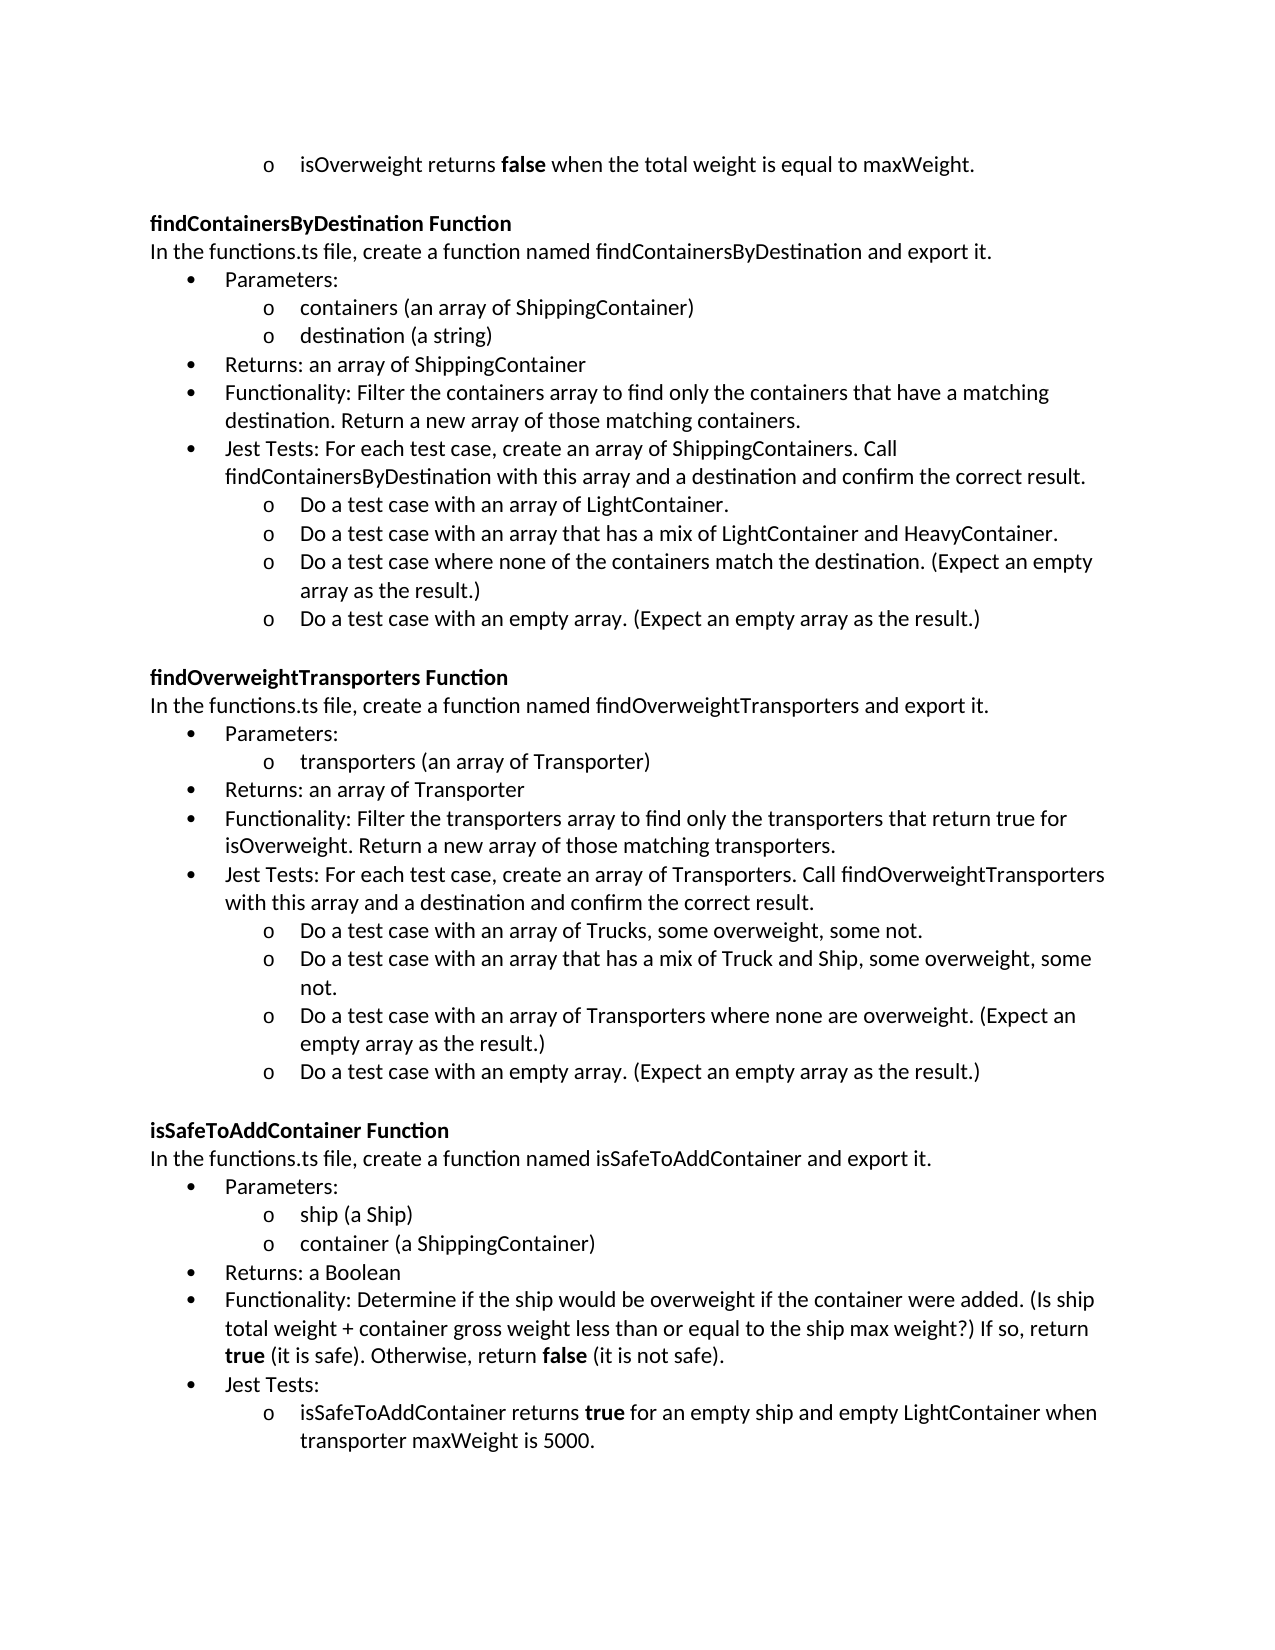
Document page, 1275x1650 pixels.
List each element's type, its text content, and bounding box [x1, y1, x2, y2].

list Do a test case with an empty array. (Expect an empty array as the result.) [262, 1057, 1125, 1086]
list Do a test case with an empty array. (Expect an empty array as the result.) [262, 604, 1125, 632]
list Jest Tests: For each test case, create an array of ShippingContainers. Call findContainersByDestination with this array and a destination and confirm the correct result. [187, 434, 1125, 490]
list isOverweight returns false when the total weight is equal to maxWeight. [262, 150, 1125, 178]
text In the functions.ts file, create a function named findOverweightTransporters and export it. [150, 691, 1125, 719]
list Parameters: [187, 1172, 1125, 1201]
list ship (a Ship) [262, 1201, 1125, 1229]
text findOverweightTransporters Function [150, 663, 1125, 691]
list containers (an array of ShippingContainer) [262, 293, 1125, 322]
list Functionality: Filter the transporters array to find only the transporters that return true for isOverweight. Return a new array of those matching transporters. [187, 804, 1125, 860]
text In the functions.ts file, create a function named isSafeToAddContainer and export it. [150, 1144, 1125, 1172]
list container (a ShippingContainer) [262, 1229, 1125, 1258]
list isSafeToAddContainer returns true for an empty ship and empty LightContainer when transporter maxWeight is 5000. [262, 1398, 1125, 1454]
list Do a test case where none of the containers match the destination. (Expect an empty array as the result.) [262, 547, 1125, 604]
list Do a test case with an array of Transporters where none are overweight. (Expect an empty array as the result.) [262, 1001, 1125, 1057]
list Returns: a Boolean [187, 1258, 1125, 1286]
list Parameters: [187, 265, 1125, 293]
list Functionality: Determine if the ship would be overweight if the container were added. (Is ship total weight + container gross weight less than or equal to the ship max weight?) If so, return true (it is safe). Otherwise, return false (it is not safe). [187, 1286, 1125, 1370]
text findContainersByDestination Function [150, 209, 1125, 237]
list Returns: an array of ShippingContainer [187, 350, 1125, 378]
list transporters (an array of Transporter) [262, 747, 1125, 776]
text In the functions.ts file, create a function named findContainersByDestination and export it. [150, 237, 1125, 265]
list Jest Tests: For each test case, create an array of Transporters. Call findOverweightTransporters with this array and a destination and confirm the correct result. [187, 860, 1125, 916]
list Parameters: [187, 719, 1125, 747]
list Returns: an array of Transporter [187, 776, 1125, 804]
list Do a test case with an array of LightContainer. [262, 490, 1125, 519]
list destination (a string) [262, 322, 1125, 350]
list Functionality: Filter the containers array to find only the containers that have a matching destination. Return a new array of those matching containers. [187, 378, 1125, 434]
text isSafeToAddContainer Function [150, 1116, 1125, 1144]
list Do a test case with an array of Trucks, some overweight, some not. [262, 916, 1125, 944]
list Jest Tests: [187, 1370, 1125, 1398]
list Do a test case with an array that has a mix of Truck and Ship, some overweight, some not. [262, 944, 1125, 1001]
list Do a test case with an array that has a mix of LightContainer and HeavyContainer. [262, 519, 1125, 547]
